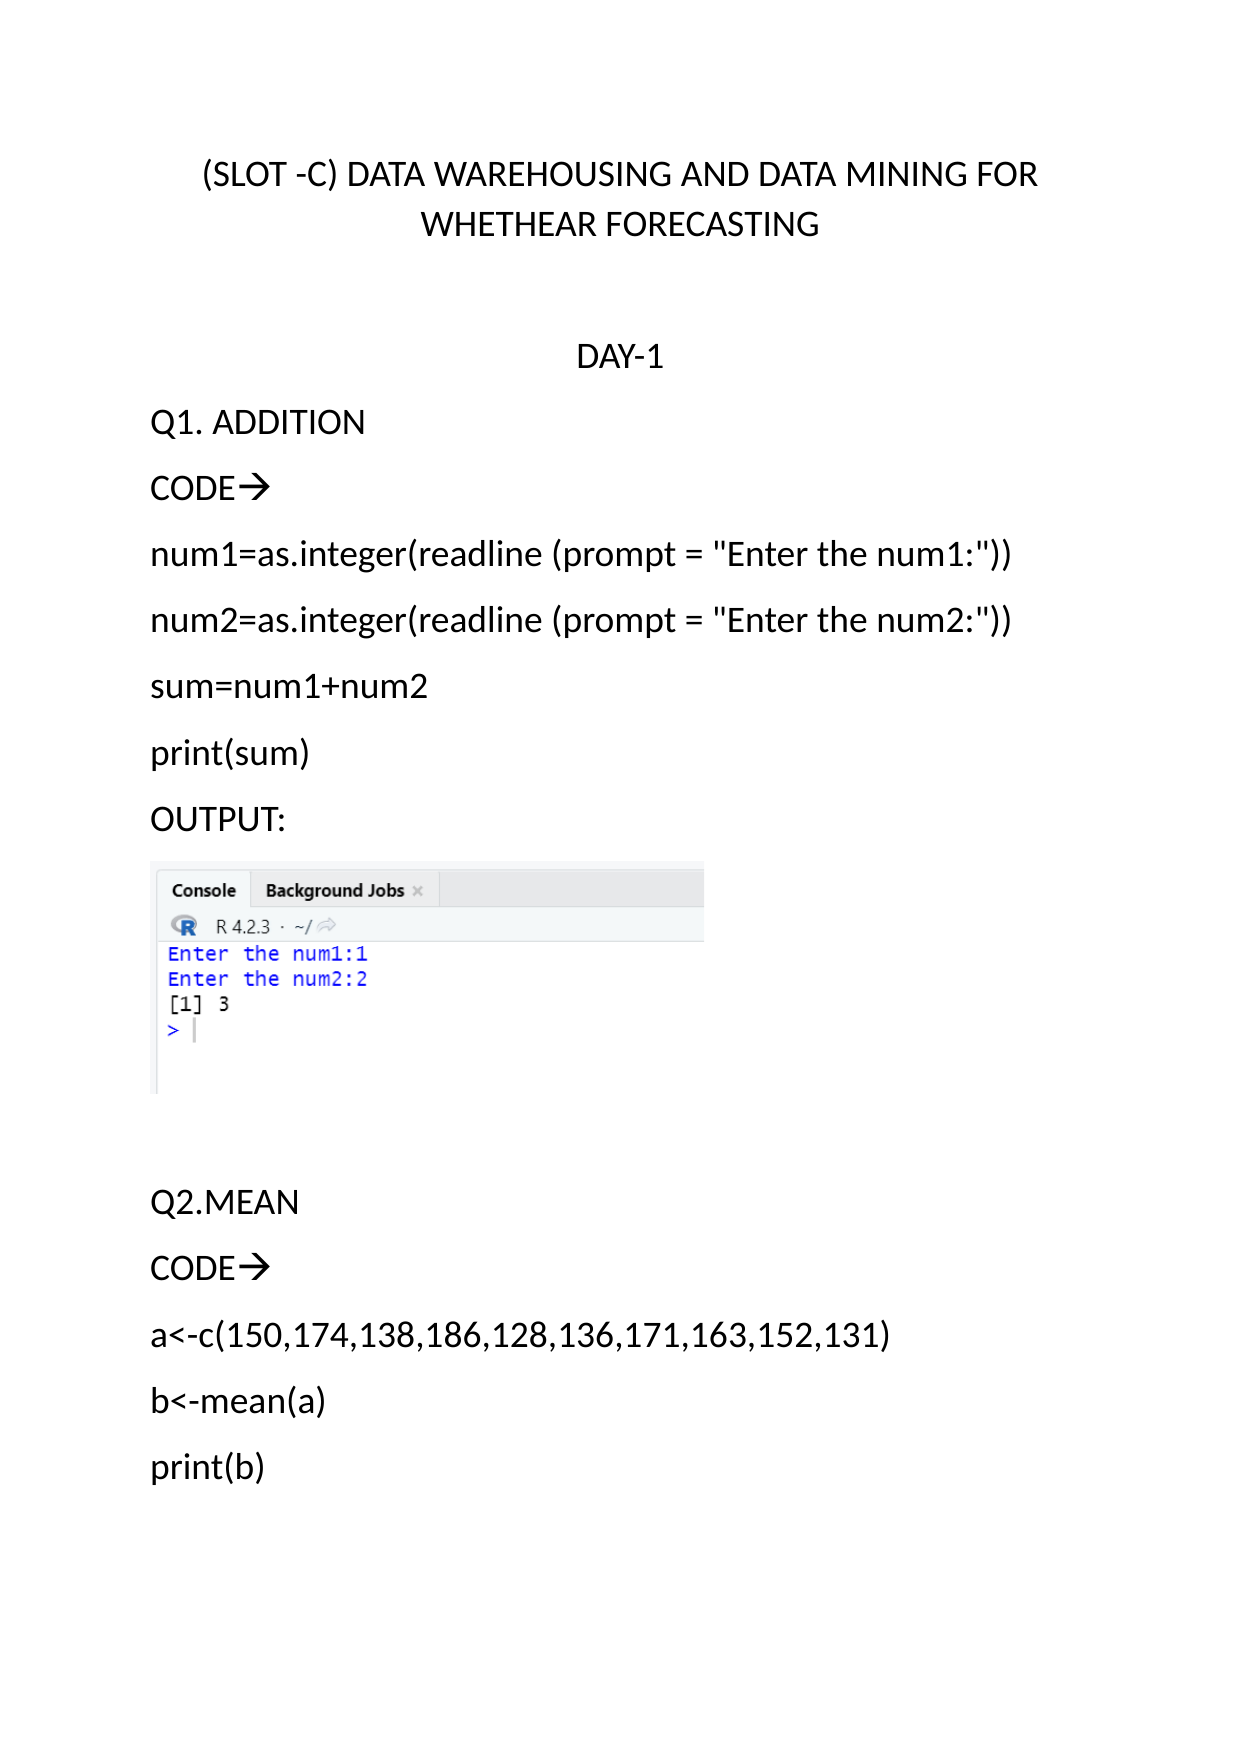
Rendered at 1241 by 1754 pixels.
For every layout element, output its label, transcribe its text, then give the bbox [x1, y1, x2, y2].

text Q1. ADDITION [150, 398, 1090, 444]
picture [150, 861, 705, 1094]
text CODE [150, 464, 1090, 510]
text num2=as.integer(readline (prompt = "Enter the num2:")) [150, 596, 1090, 642]
text (SLOT -C) DATA WAREHOUSING AND DATA MINING FOR WHETHEAR FORECASTING [150, 150, 1090, 245]
text b<-mean(a) [150, 1377, 1090, 1422]
text a<-c(150,174,138,186,128,136,171,163,152,131) [150, 1311, 1090, 1356]
text CODE [150, 1244, 1090, 1290]
text print(sum) [150, 729, 1090, 774]
text OUTPUT: [150, 795, 1090, 841]
text sum=num1+num2 [150, 662, 1090, 708]
text print(b) [150, 1443, 1090, 1489]
text Q2.MEAN [150, 1178, 1090, 1224]
text DAY-1 [150, 332, 1090, 378]
text num1=as.integer(readline (prompt = "Enter the num1:")) [150, 530, 1090, 576]
